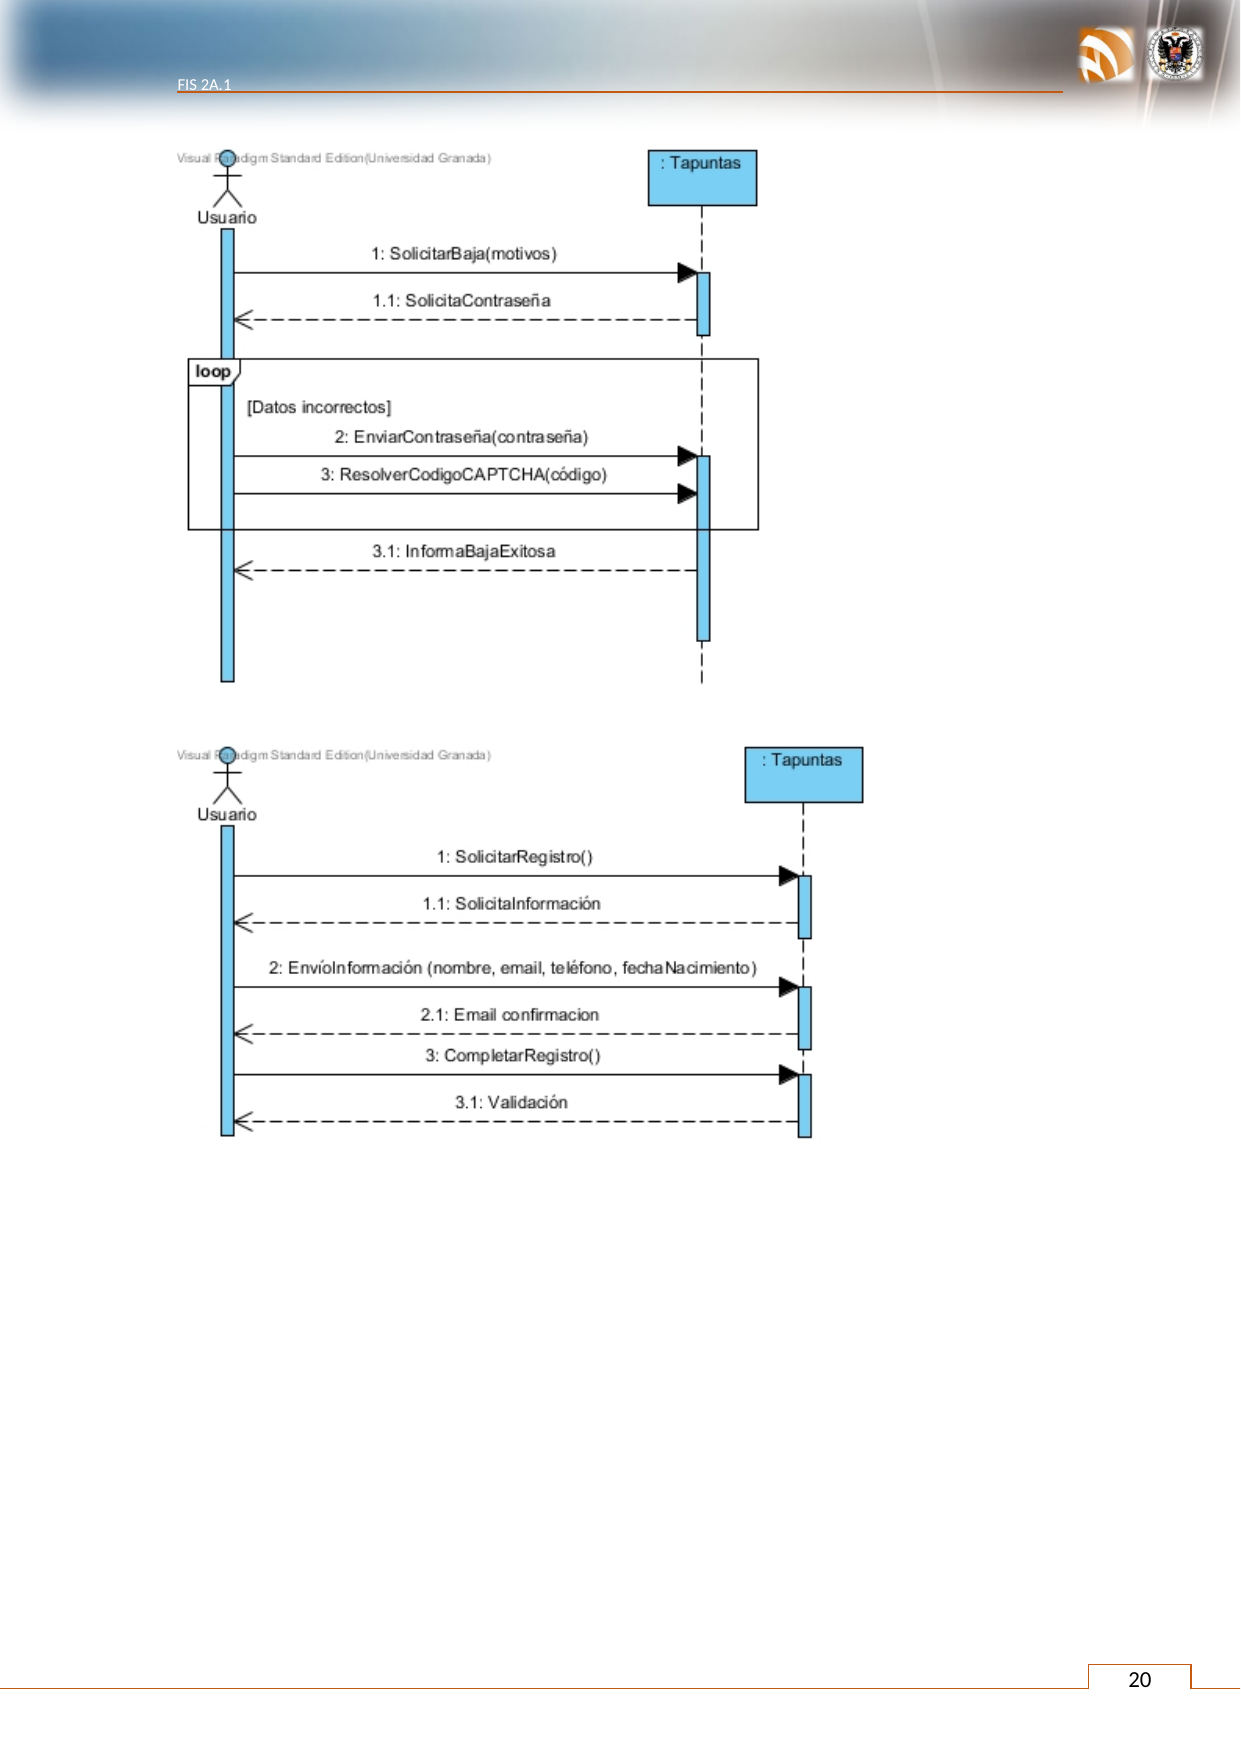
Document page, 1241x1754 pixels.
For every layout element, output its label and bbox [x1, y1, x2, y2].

picture [177, 744, 870, 1143]
picture [177, 147, 764, 689]
picture [37, 11, 1206, 80]
